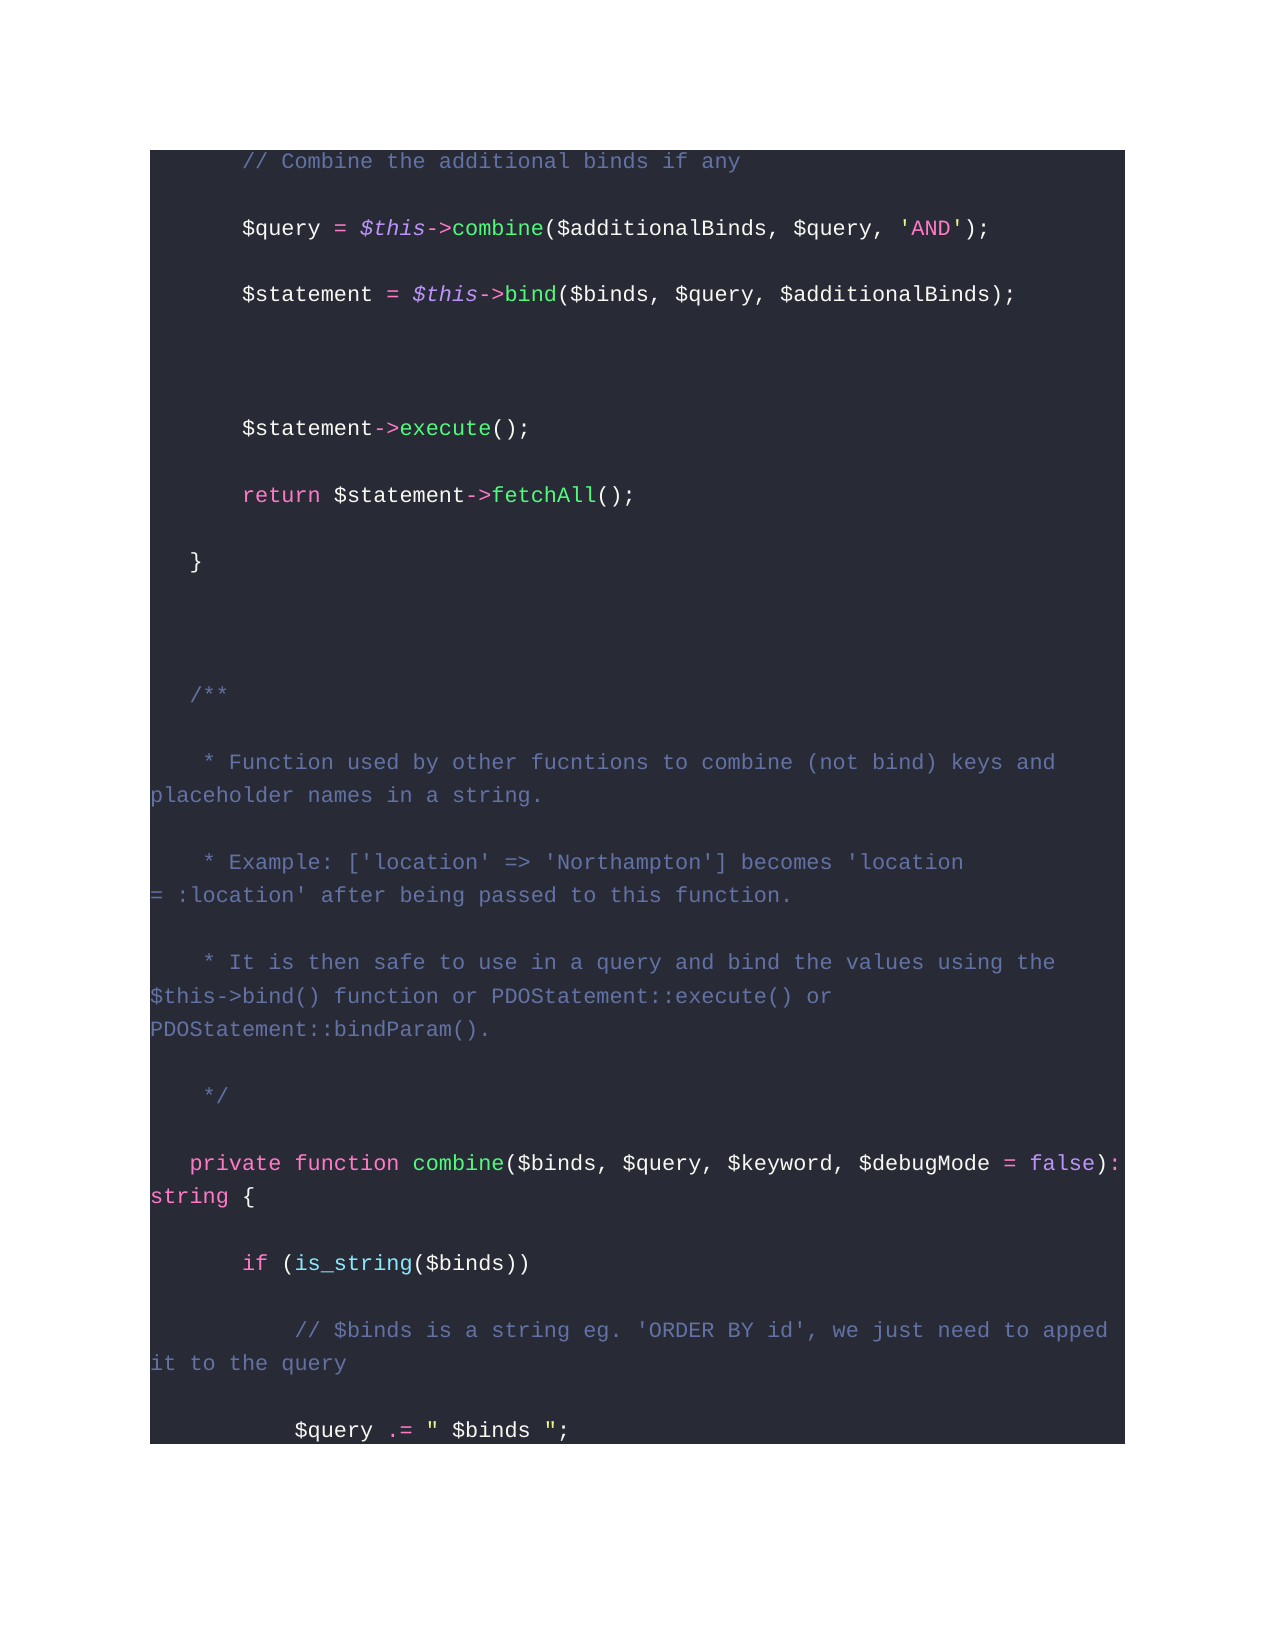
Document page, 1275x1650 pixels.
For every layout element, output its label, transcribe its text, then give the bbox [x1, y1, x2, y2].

subtitle $query .= " $binds "; [150, 1419, 1125, 1444]
subtitle } [150, 551, 1125, 575]
subtitle $statement->execute(); [150, 417, 1125, 442]
subtitle * Example: ['location' => 'Northampton'] becomes 'location = :location' after being passed to this function. [150, 851, 1125, 909]
subtitle private function combine($binds, $query, $keyword, $debugMode = false): string { [150, 1152, 1125, 1210]
subtitle * It is then safe to use in a query and bind the values using the $this->bind() function or PDOStatement::execute() or PDOStatement::bindParam(). [150, 951, 1125, 1043]
subtitle * Function used by other fucntions to combine (not bind) keys and placeholder names in a string. [150, 751, 1125, 809]
subtitle // $binds is a string eg. 'ORDER BY id', we just need to apped it to the query [150, 1319, 1125, 1377]
subtitle return $statement->fetchAll(); [150, 484, 1125, 509]
subtitle // Combine the additional binds if any [150, 150, 1125, 175]
subtitle */ [150, 1085, 1125, 1110]
subtitle /** [150, 684, 1125, 709]
subtitle $query = $this->combine($additionalBinds, $query, 'AND'); [150, 217, 1125, 242]
subtitle $statement = $this->bind($binds, $query, $additionalBinds); [150, 283, 1125, 308]
subtitle if (is_string($binds)) [150, 1252, 1125, 1277]
